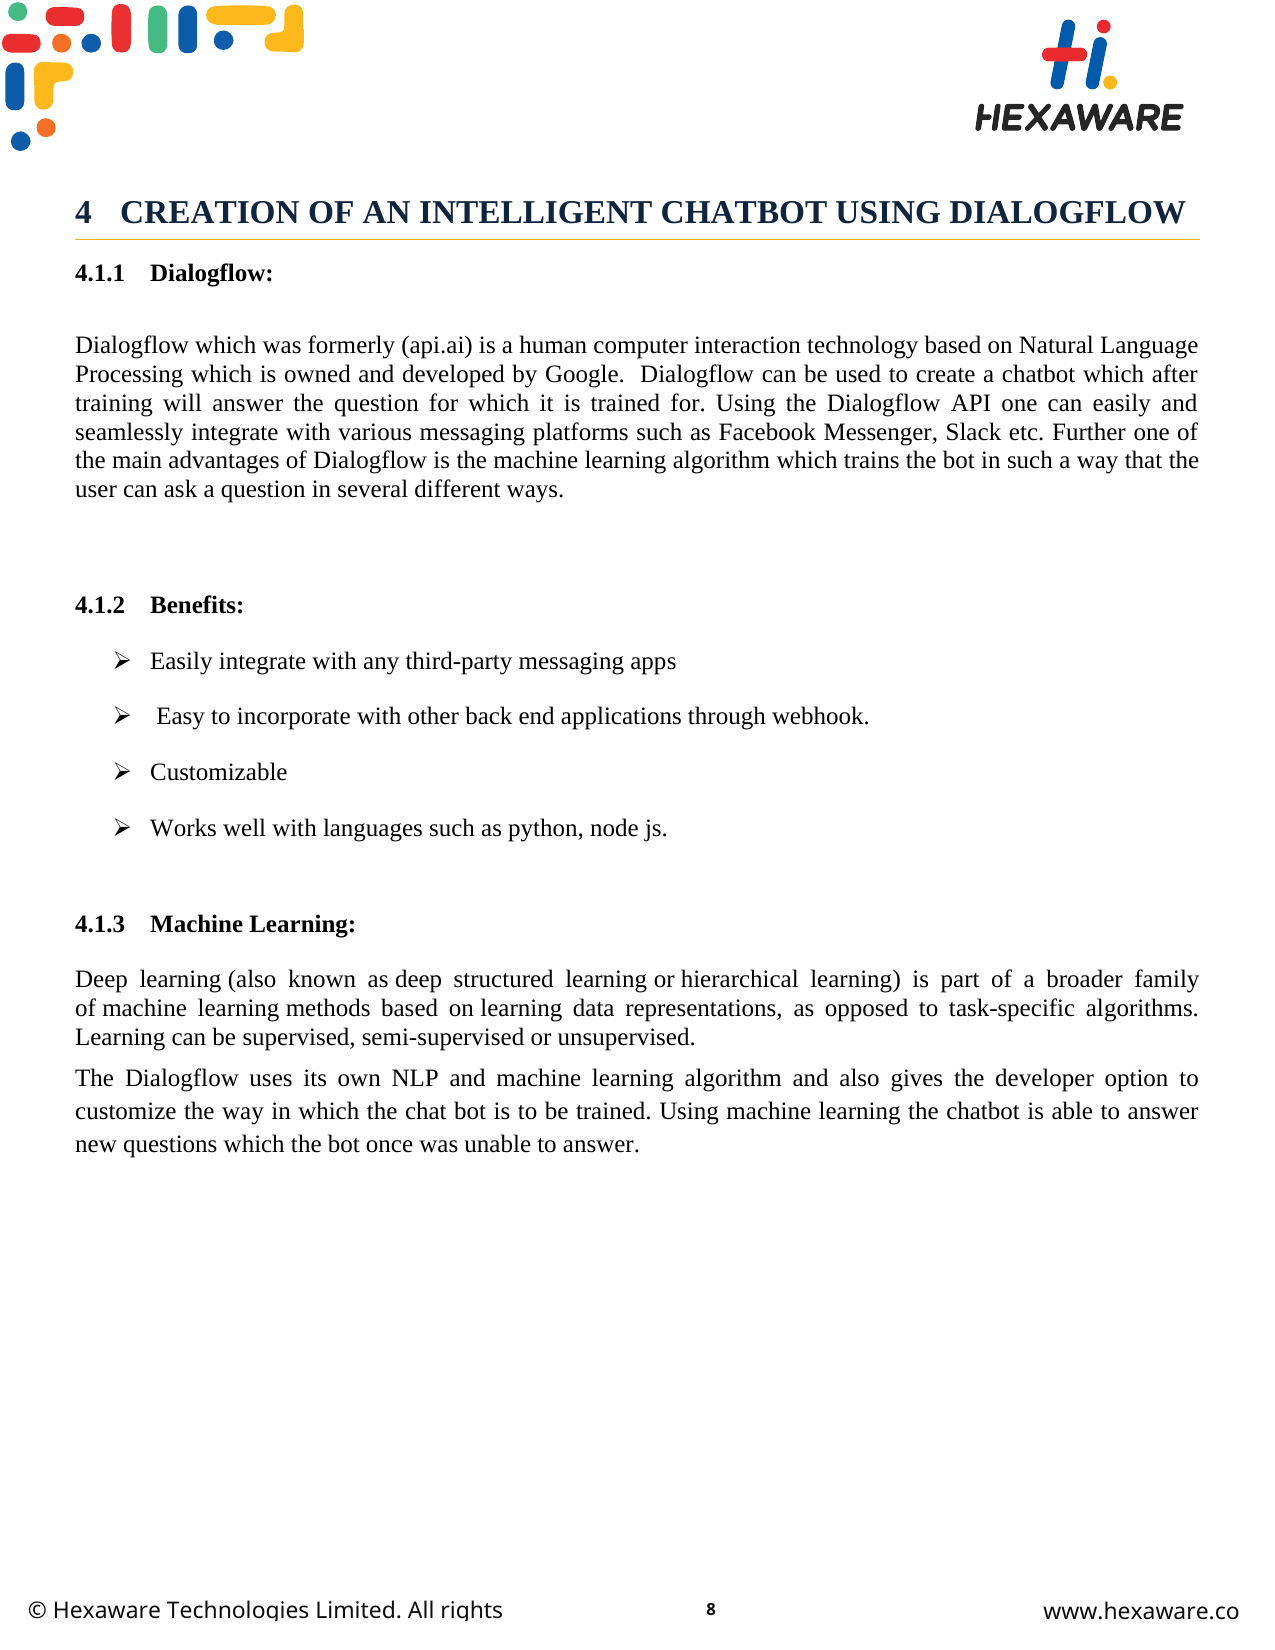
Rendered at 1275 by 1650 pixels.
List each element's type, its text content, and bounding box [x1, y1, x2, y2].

text Dialogflow which was formerly (api.ai) is a human computer interaction technology based on Natural Language Processing which is owned and developed by Google. Dialogflow can be used to create a chatbot which after training will answer the question for which it is trained for. Using the Dialogflow API one can easily and seamlessly integrate with various messaging platforms such as Facebook Messenger, Slack etc. Further one of the main advantages of Dialogflow is the machine learning algorithm which trains the bot in such a way that the user can ask a question in several different ways. [75, 347, 1200, 520]
subtitle Easily integrate with any third-party messaging apps [112, 662, 1200, 691]
subtitle Easy to incorporate with other back end applications through webhook. [112, 718, 1200, 747]
subtitle Works well with languages such as python, node js. [112, 829, 1200, 858]
picture [953, 0, 1200, 143]
subtitle Machine Learning: [75, 926, 1200, 954]
subtitle CREATION OF AN INTELLIGENT CHATBOT USING DIALOGFLOW [75, 192, 1200, 239]
subtitle Benefits: [75, 607, 1200, 636]
subtitle Dialogflow: [75, 275, 1200, 304]
subtitle Customizable [112, 774, 1200, 802]
text The Dialogflow uses its own NLP and machine learning algorithm and also gives the developer option to customize the way in which the chat bot is to be trained. Using machine learning the chatbot is able to answer new questions which the bot once was unable to answer. [75, 1080, 1200, 1175]
text Deep learning (also known as deep structured learning or hierarchical learning) is part of a broader family of machine learning methods based on learning data representations, as opposed to task-specific algorithms. Learning can be supervised, semi-supervised or unsupervised. [75, 981, 1200, 1067]
